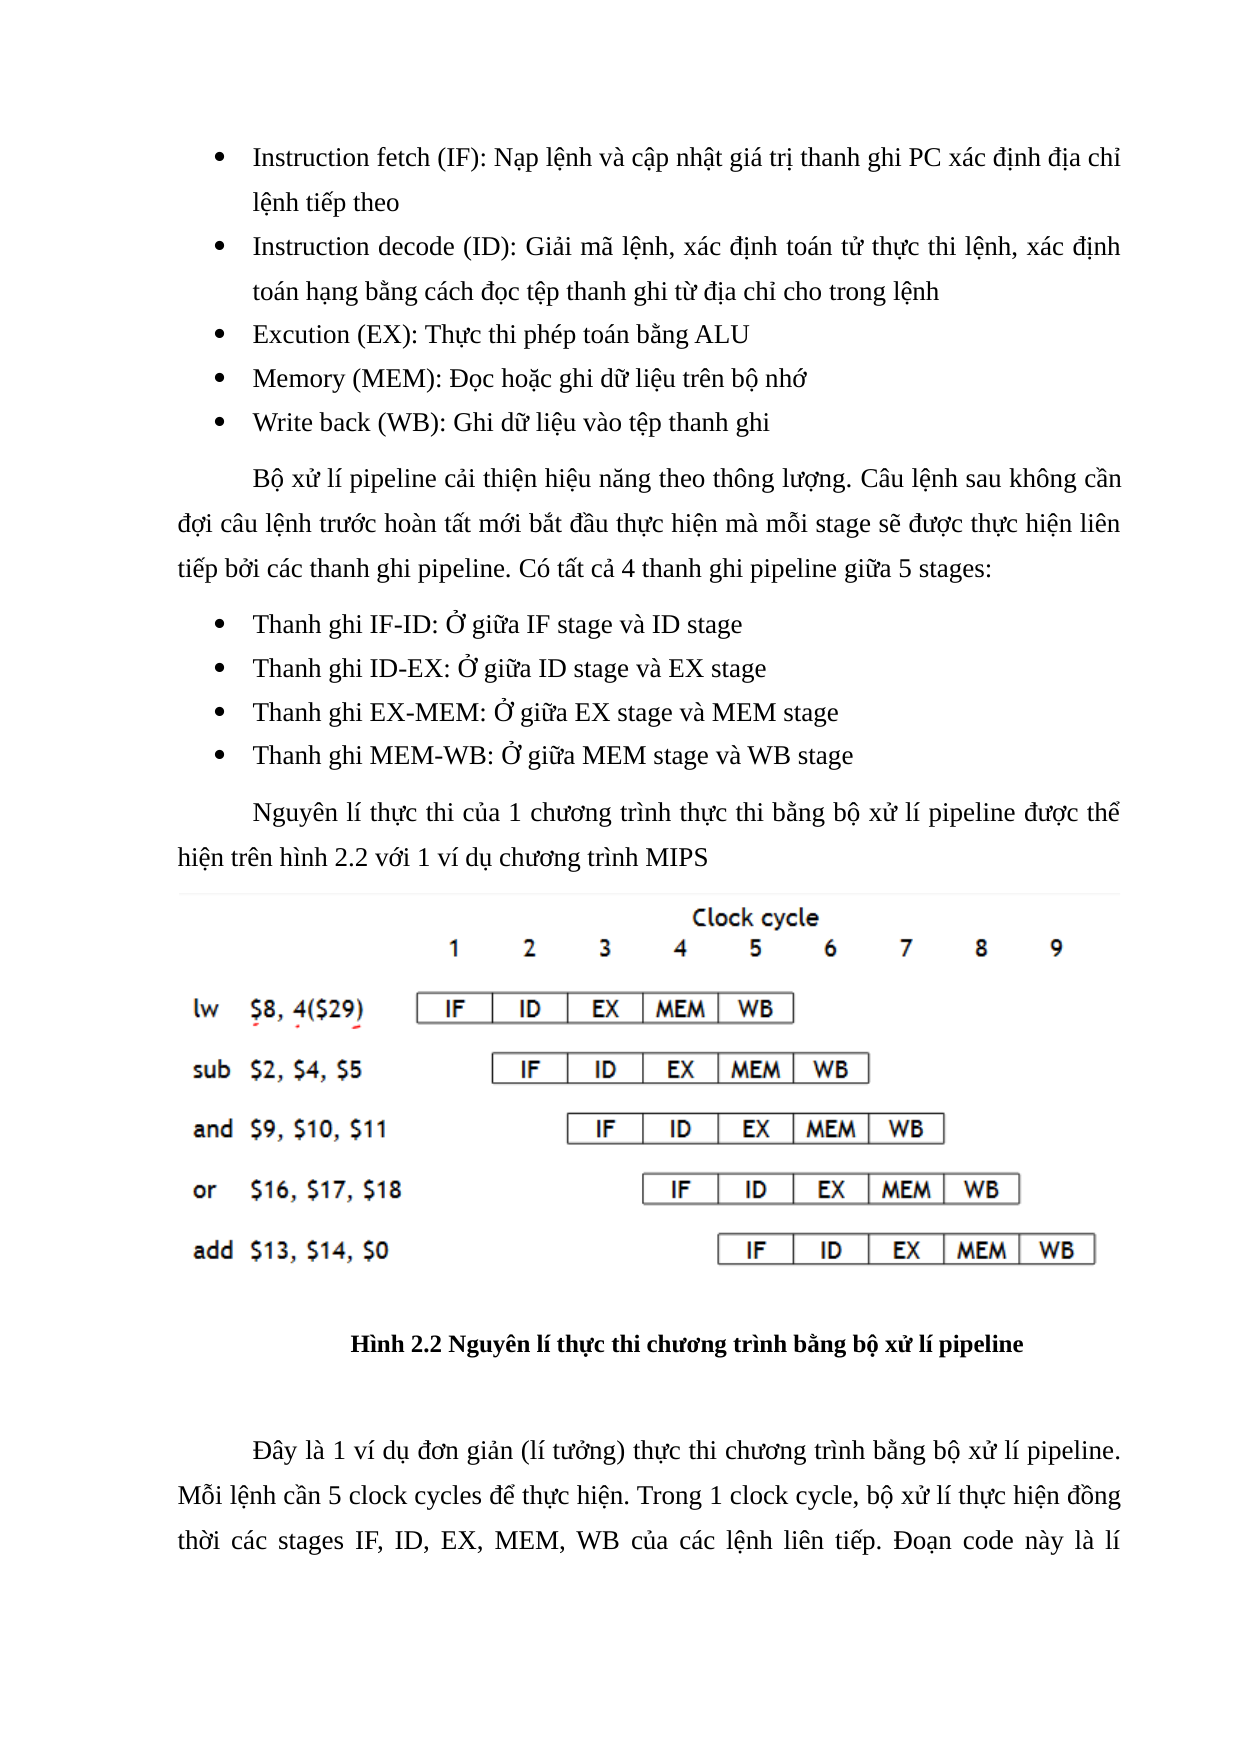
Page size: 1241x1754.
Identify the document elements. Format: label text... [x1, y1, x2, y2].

list Thanh ghi EX-MEM: Ở giữa EX stage và MEM stage [215, 693, 1122, 730]
list Thanh ghi ID-EX: Ở giữa ID stage và EX stage [215, 649, 1122, 686]
text Nguyên lí thực thi của 1 chương trình thực thi bằng bộ xử lí pipeline được thể hiện trên hình 2.2 với 1 ví dụ chương trình MIPS [177, 793, 1122, 875]
picture [179, 893, 1121, 1289]
list Write back (WB): Ghi dữ liệu vào tệp thanh ghi [215, 403, 1122, 440]
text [177, 1431, 1122, 1558]
list Thanh ghi IF-ID: Ở giữa IF stage và ID stage [215, 605, 1122, 643]
list Instruction decode (ID): Giải mã lệnh, xác định toán tử thực thi lệnh, xác định toán hạng bằng cách đọc tệp thanh ghi từ địa chỉ cho trong lệnh [215, 227, 1122, 309]
text Hình 2.2 Nguyên lí thực thi chương trình bằng bộ xử lí pipeline [177, 1325, 1122, 1362]
text Bộ xử lí pipeline cải thiện hiệu năng theo thông lượng. Câu lệnh sau không cần đợi câu lệnh trước hoàn tất mới bắt đầu thực hiện mà mỗi stage sẽ được thực hiện liên tiếp bởi các thanh ghi pipeline. Có tất cả 4 thanh ghi pipeline giữa 5 stages: [177, 459, 1122, 586]
list Memory (MEM): Đọc hoặc ghi dữ liệu trên bộ nhớ [215, 359, 1122, 396]
list Thanh ghi MEM-WB: Ở giữa MEM stage và WB stage [215, 736, 1122, 774]
list Instruction fetch (IF): Nạp lệnh và cập nhật giá trị thanh ghi PC xác định địa chỉ lệnh tiếp theo [215, 138, 1122, 220]
list Excution (EX): Thực thi phép toán bằng ALU [215, 315, 1122, 353]
